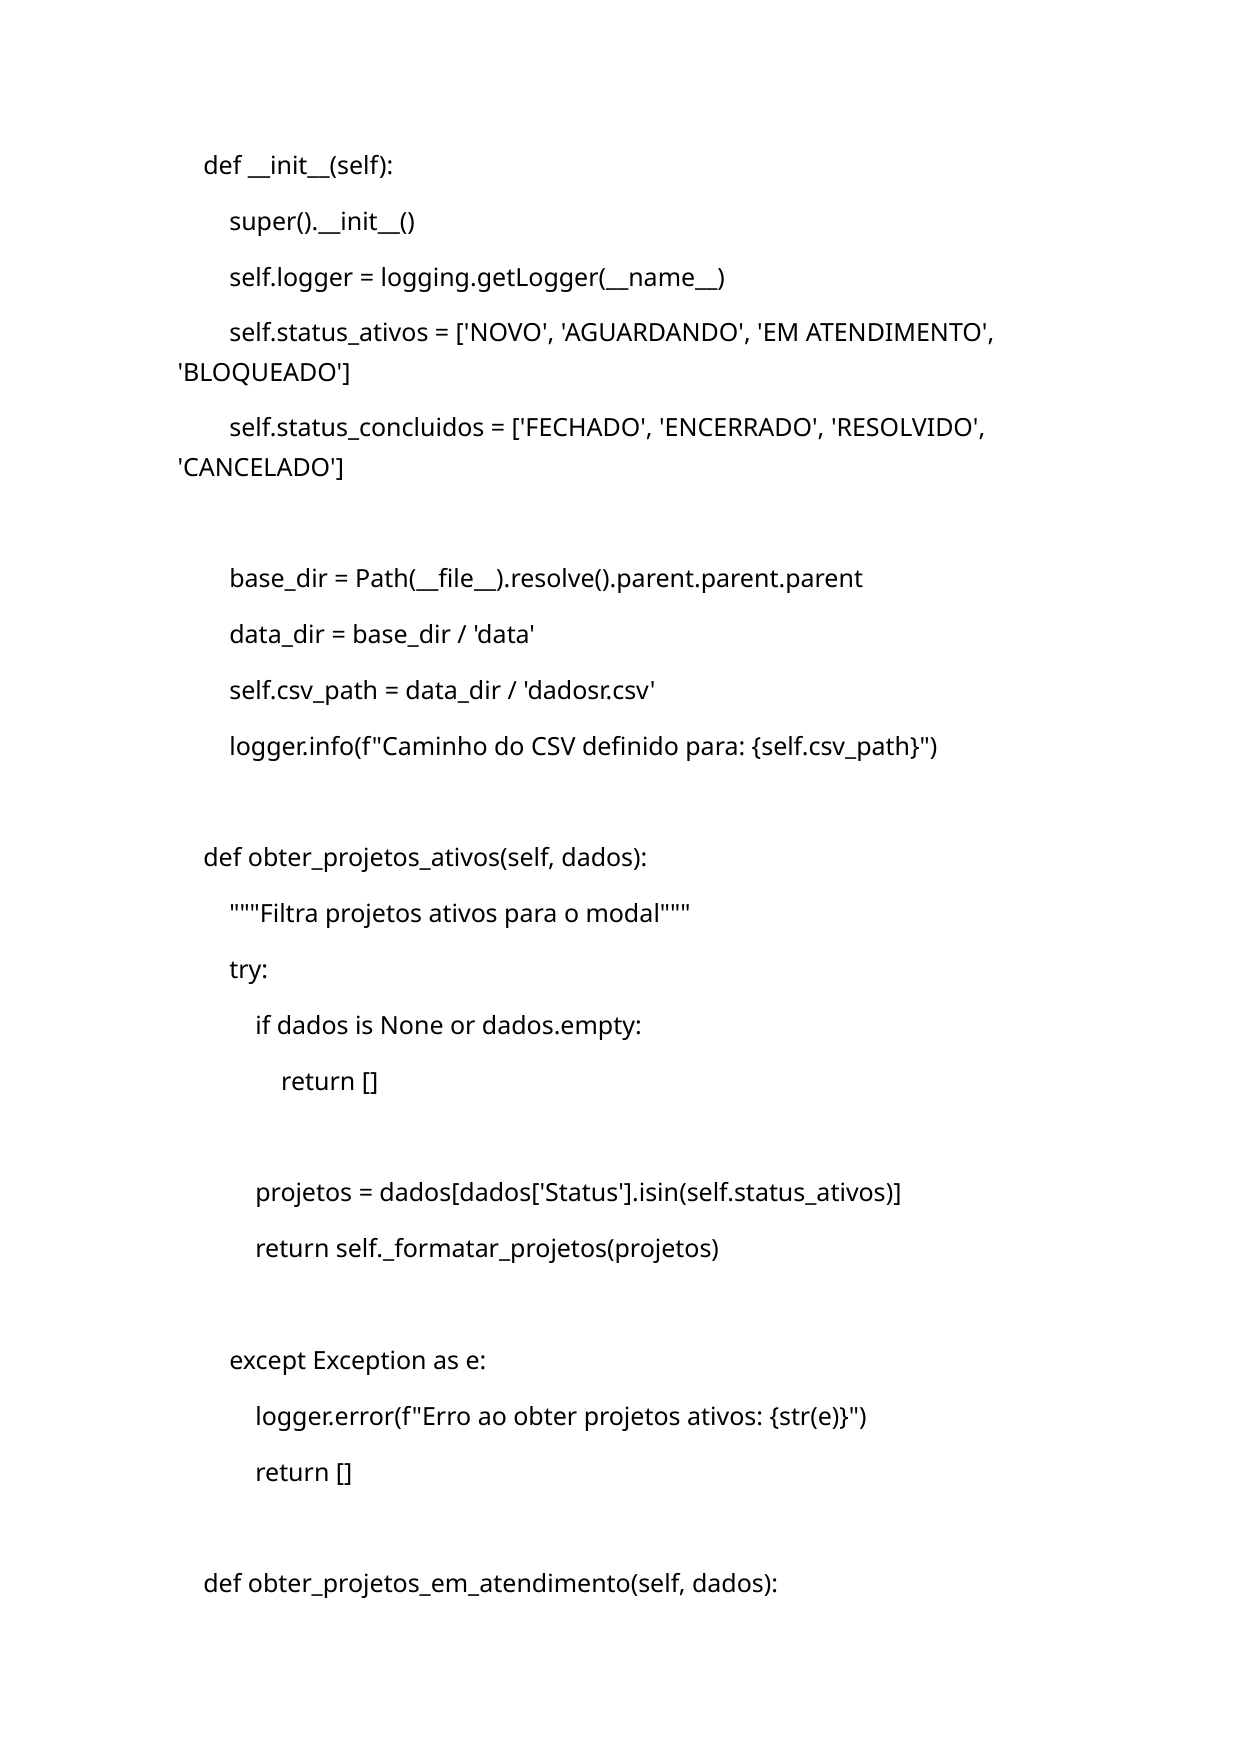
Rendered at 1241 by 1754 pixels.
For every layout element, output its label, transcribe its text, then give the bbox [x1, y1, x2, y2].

text try: [177, 952, 1063, 986]
text logger.info(f"Caminho do CSV definido para: {self.csv_path}") [177, 728, 1063, 762]
text if dados is None or dados.empty: [177, 1008, 1063, 1042]
text self.status_concluidos = ['FECHADO', 'ENCERRADO', 'RESOLVIDO', 'CANCELADO'] [177, 410, 1063, 483]
text projetos = dados[dados['Status'].isin(self.status_ativos)] [177, 1175, 1063, 1209]
text def obter_projetos_ativos(self, dados): [177, 840, 1063, 874]
text base_dir = Path(__file__).resolve().parent.parent.parent [177, 561, 1063, 595]
text data_dir = base_dir / 'data' [177, 617, 1063, 651]
text logger.error(f"Erro ao obter projetos ativos: {str(e)}") [177, 1398, 1063, 1432]
text def obter_projetos_em_atendimento(self, dados): [177, 1566, 1063, 1600]
text super().__init__() [177, 203, 1063, 237]
text self.status_ativos = ['NOVO', 'AGUARDANDO', 'EM ATENDIMENTO', 'BLOQUEADO'] [177, 315, 1063, 388]
text """Filtra projetos ativos para o modal""" [177, 896, 1063, 930]
text return self._formatar_projetos(projetos) [177, 1231, 1063, 1265]
text def __init__(self): [177, 148, 1063, 182]
text return [] [177, 1063, 1063, 1097]
text except Exception as e: [177, 1343, 1063, 1377]
text self.csv_path = data_dir / 'dadosr.csv' [177, 673, 1063, 707]
text self.logger = logging.getLogger(__name__) [177, 259, 1063, 293]
text return [] [177, 1454, 1063, 1488]
